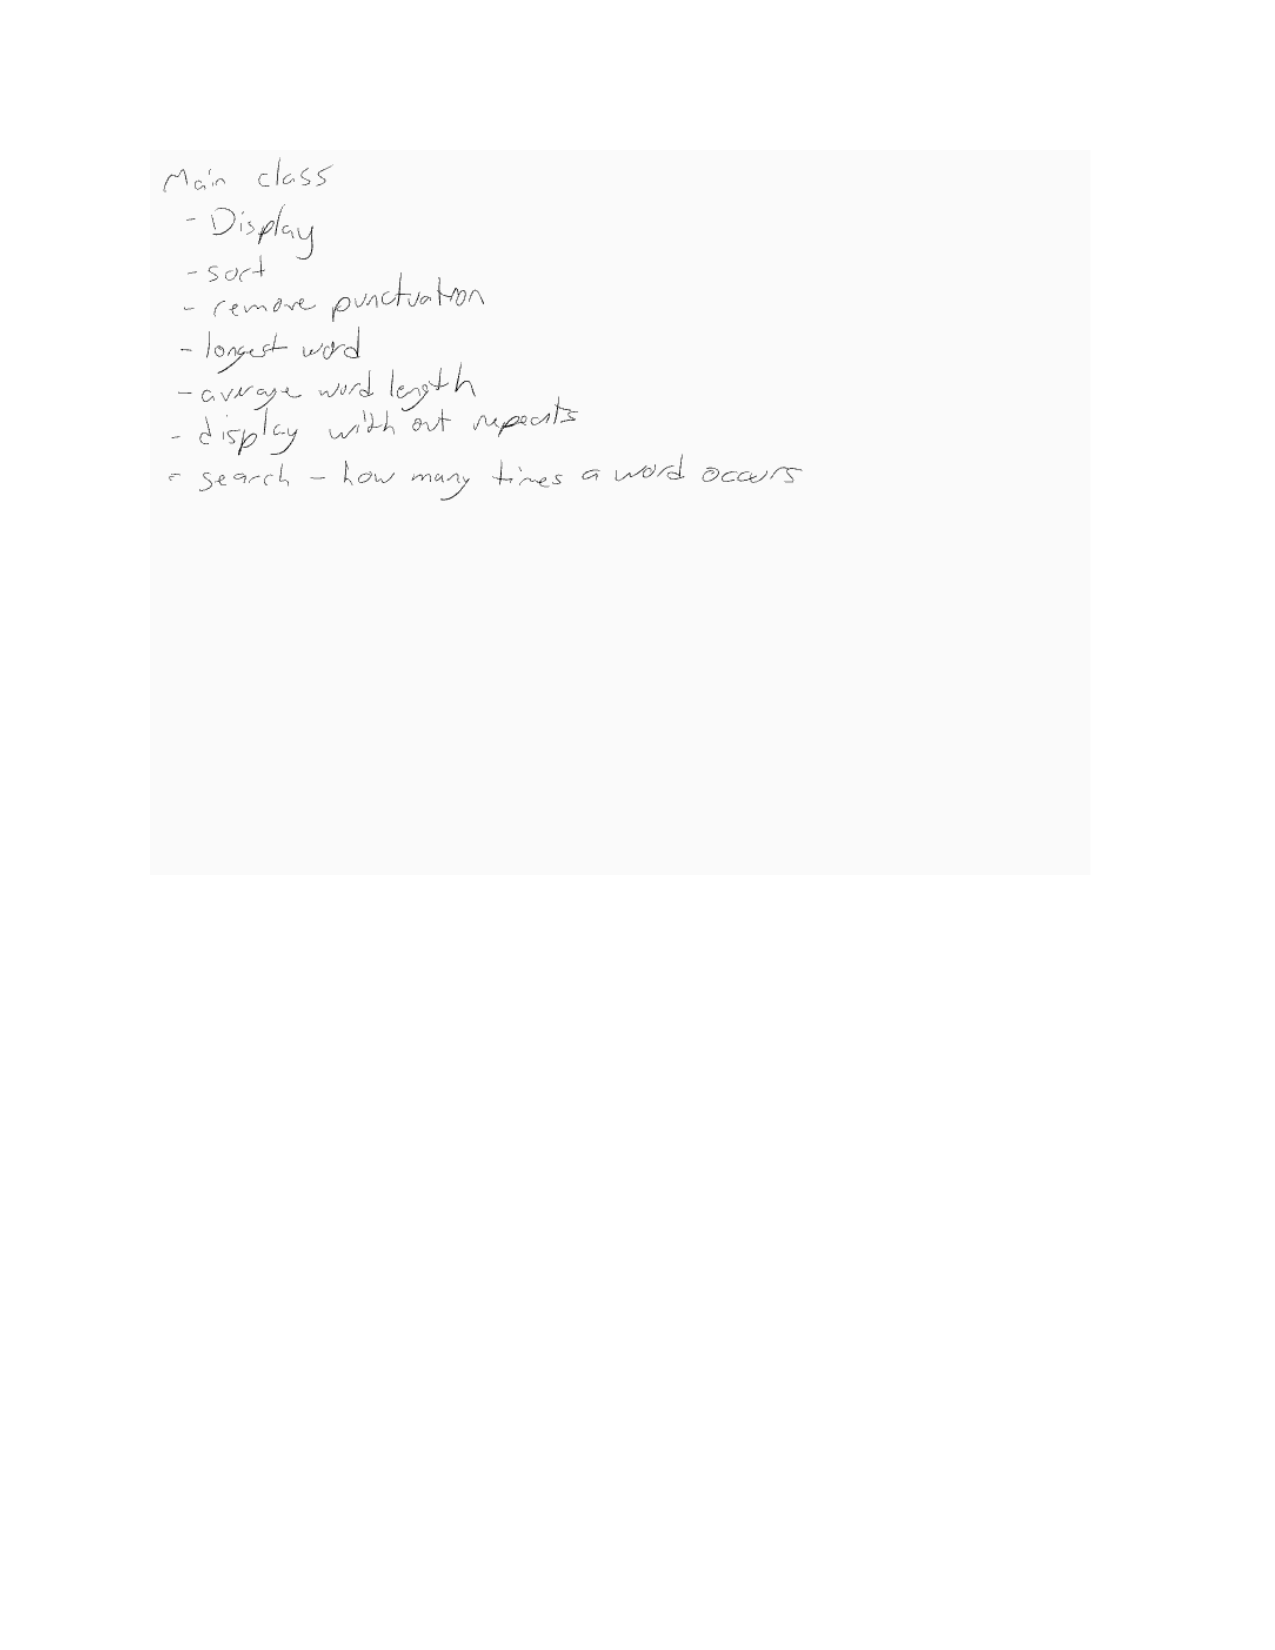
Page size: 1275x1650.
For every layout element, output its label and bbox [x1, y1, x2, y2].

picture [150, 150, 1091, 875]
